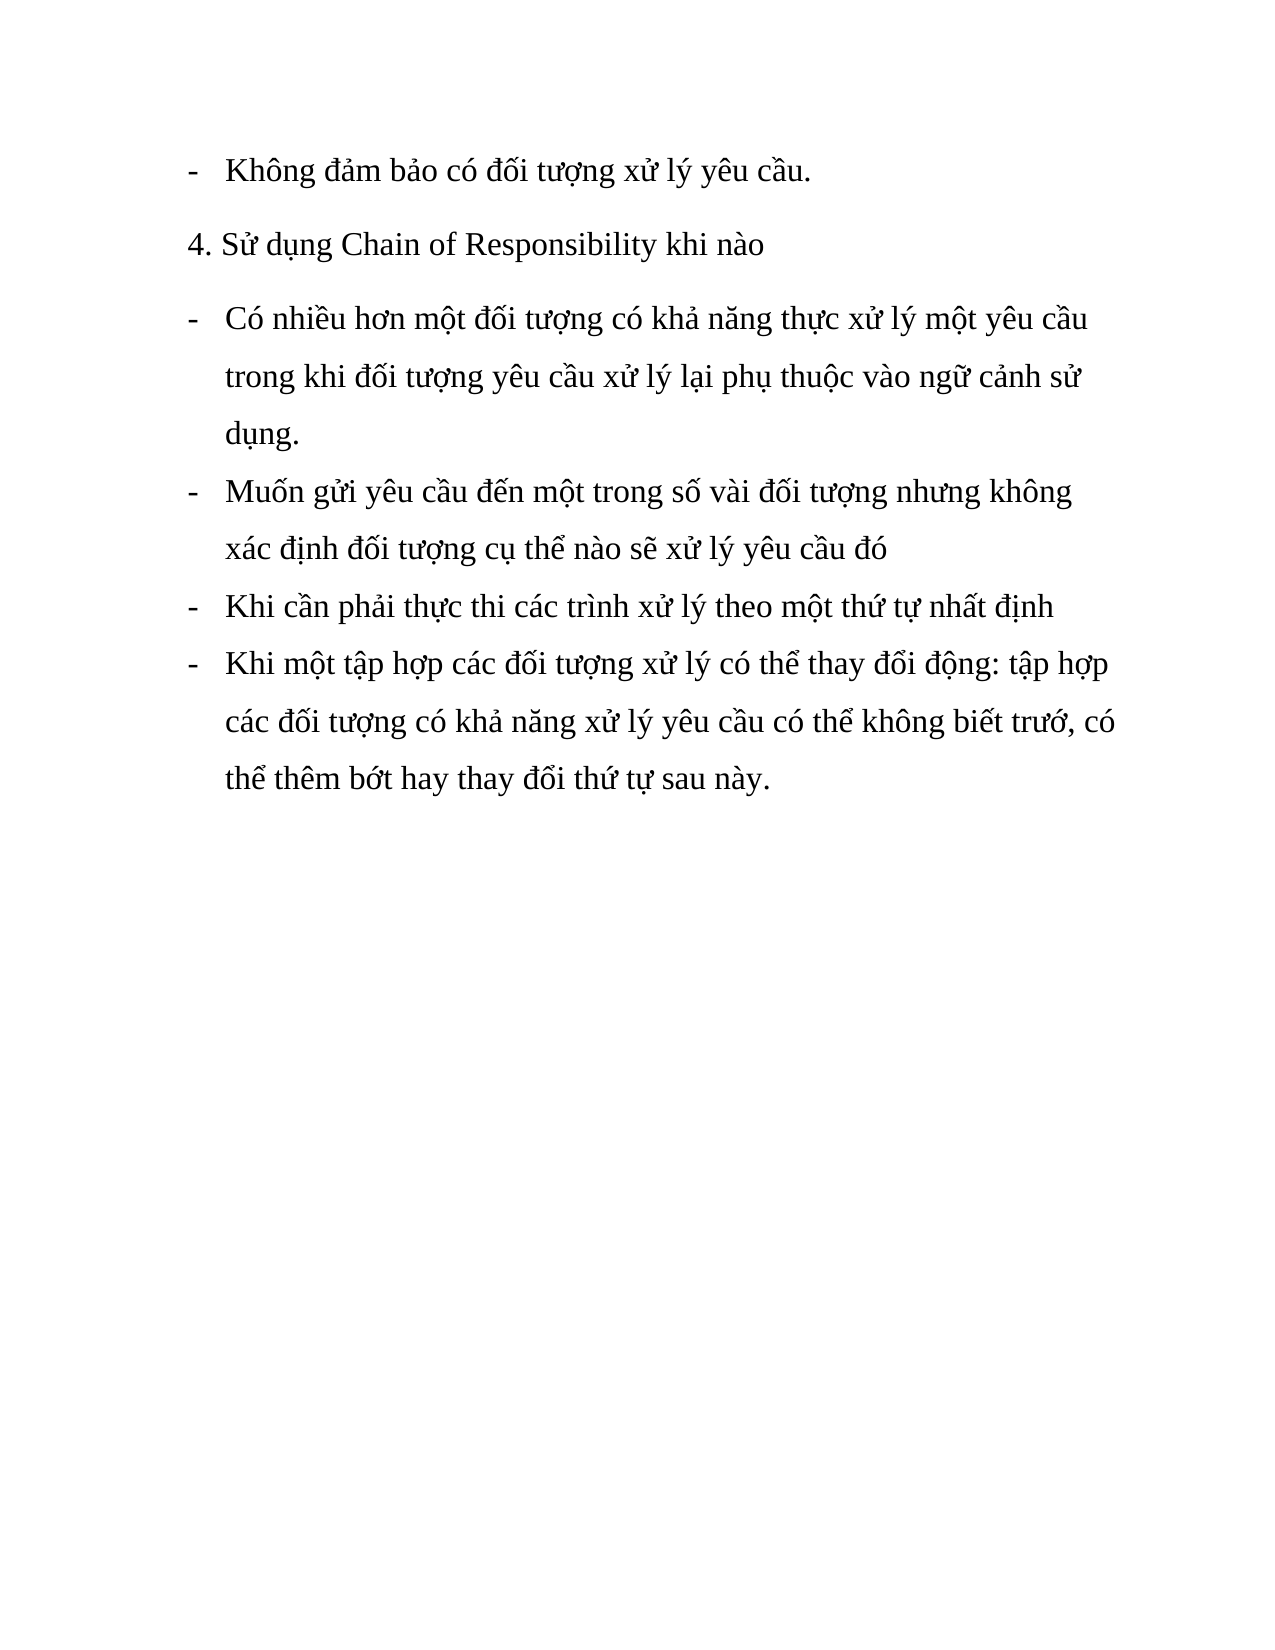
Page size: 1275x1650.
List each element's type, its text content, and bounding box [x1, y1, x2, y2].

list Không đảm bảo có đối tượng xử lý yêu cầu. [187, 150, 1125, 188]
list Có nhiều hơn một đối tượng có khả năng thực xử lý một yêu cầu trong khi đối tượng yêu cầu xử lý lại phụ thuộc vào ngữ cảnh sử dụng. [187, 298, 1125, 452]
list Khi cần phải thực thi các trình xử lý theo một thứ tự nhất định [187, 586, 1125, 624]
list Khi một tập hợp các đối tượng xử lý có thể thay đổi động: tập hợp các đối tượng có khả năng xử lý yêu cầu có thể không biết trướ, có thể thêm bớt hay thay đổi thứ tự sau này. [187, 643, 1125, 797]
list Muốn gửi yêu cầu đến một trong số vài đối tượng nhưng không xác định đối tượng cụ thể nào sẽ xử lý yêu cầu đó [187, 471, 1125, 567]
text 4. Sử dụng Chain of Responsibility khi nào [187, 224, 1125, 262]
